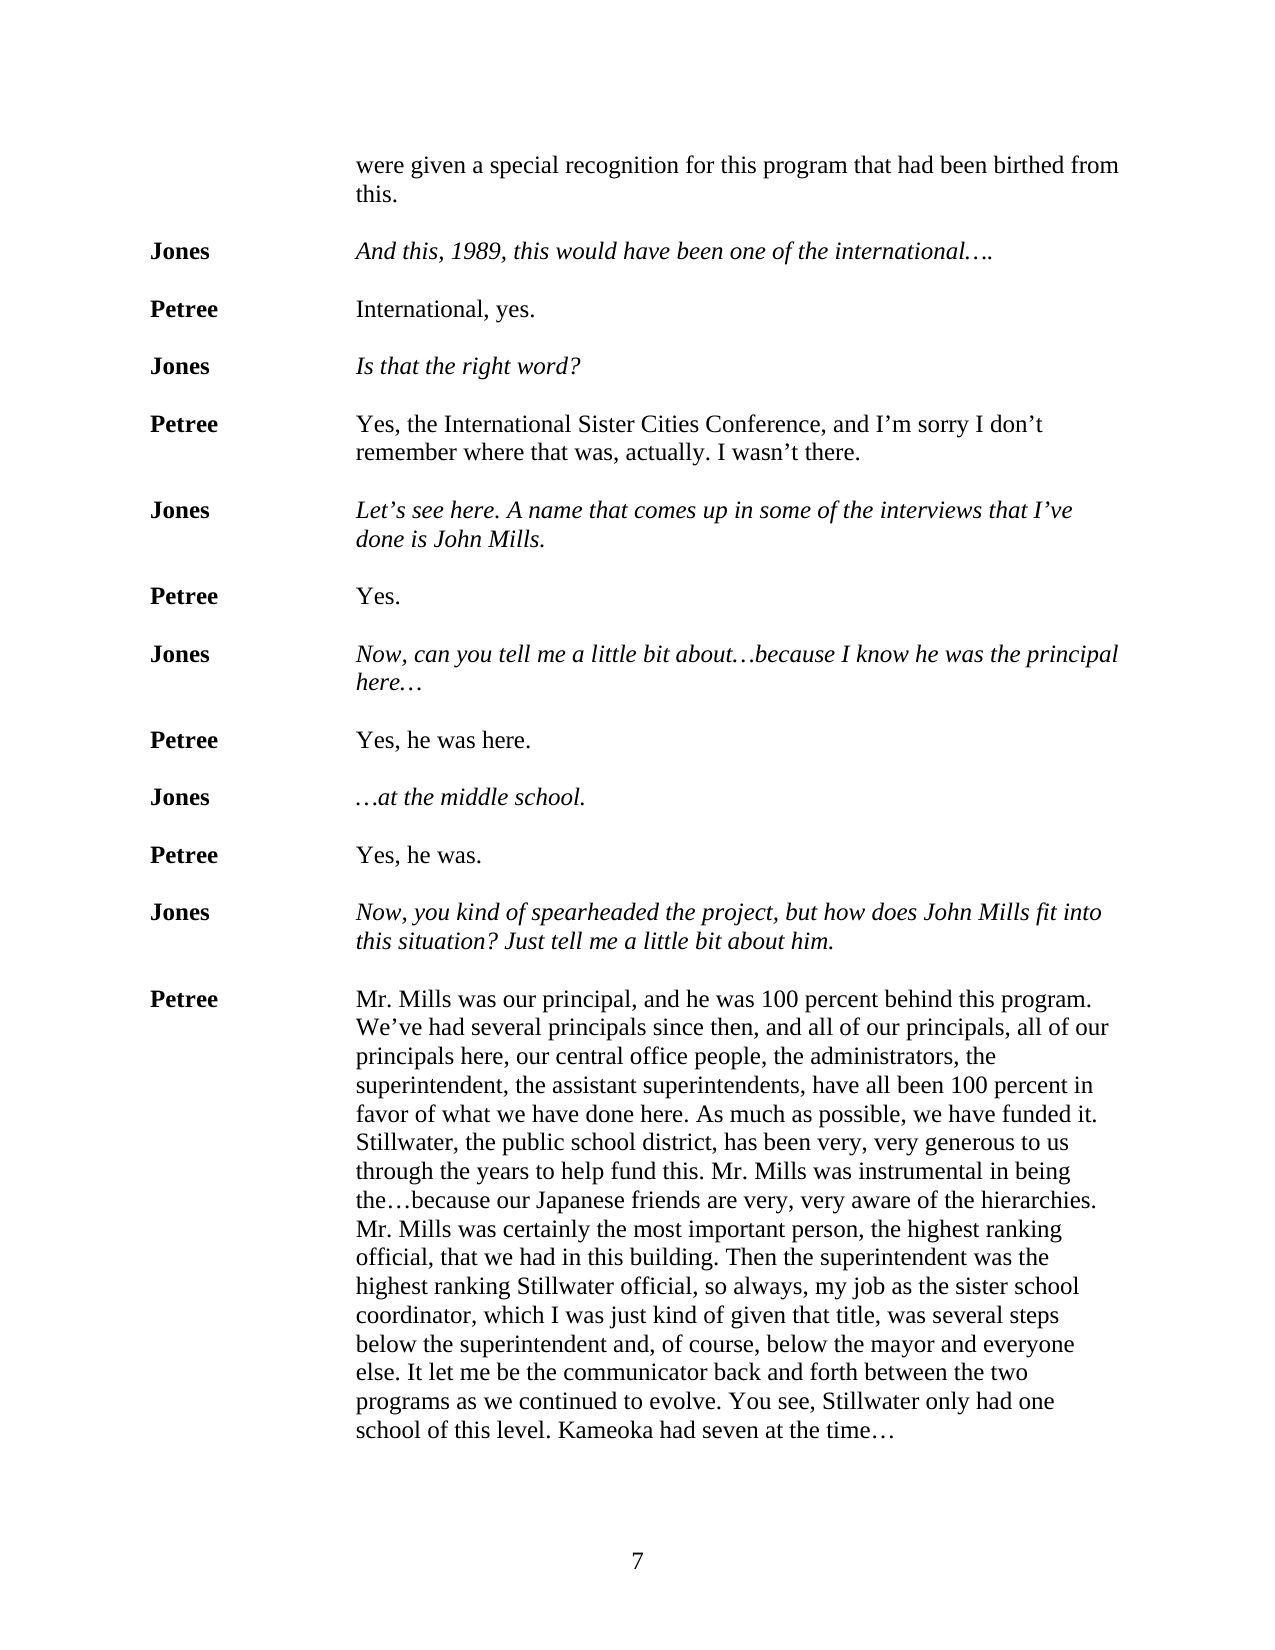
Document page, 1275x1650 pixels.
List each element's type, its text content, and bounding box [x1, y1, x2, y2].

text Jones Let’s see here. A name that comes up in some of the interviews that I’ve done is John Mills. [150, 495, 1125, 552]
text Petree International, yes. [150, 294, 1125, 322]
text Petree Mr. Mills was our principal, and he was 100 percent behind this program. We’ve had several principals since then, and all of our principals, all of our principals here, our central office people, the administrators, the superintendent, the assistant superintendents, have all been 100 percent in favor of what we have done here. As much as possible, we have funded it. Stillwater, the public school district, has been very, very generous to us through the years to help fund this. Mr. Mills was instrumental in being the…because our Japanese friends are very, very aware of the hierarchies. Mr. Mills was certainly the most important person, the highest ranking official, that we had in this building. Then the superintendent was the highest ranking Stillwater official, so always, my job as the sister school coordinator, which I was just kind of given that title, was several steps below the superintendent and, of course, below the mayor and everyone else. It let me be the communicator back and forth between the two programs as we continued to evolve. You see, Stillwater only had one school of this level. Kameoka had seven at the time… [150, 984, 1125, 1444]
text Petree Yes, he was here. [150, 725, 1125, 754]
text Jones Is that the right word? [150, 351, 1125, 380]
text Petree Yes, he was. [150, 840, 1125, 869]
text Jones Now, you kind of spearheaded the project, but how does John Mills fit into this situation? Just tell me a little bit about him. [150, 897, 1125, 955]
text Jones Now, can you tell me a little bit about…because I know he was the principal here… [150, 639, 1125, 696]
text Petree Yes, the International Sister Cities Conference, and I’m sorry I don’t remember where that was, actually. I wasn’t there. [150, 409, 1125, 466]
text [356, 150, 1125, 207]
text Jones And this, 1989, this would have been one of the international…. [150, 236, 1125, 265]
text Petree Yes. [150, 581, 1125, 610]
text Jones …at the middle school. [150, 782, 1125, 811]
